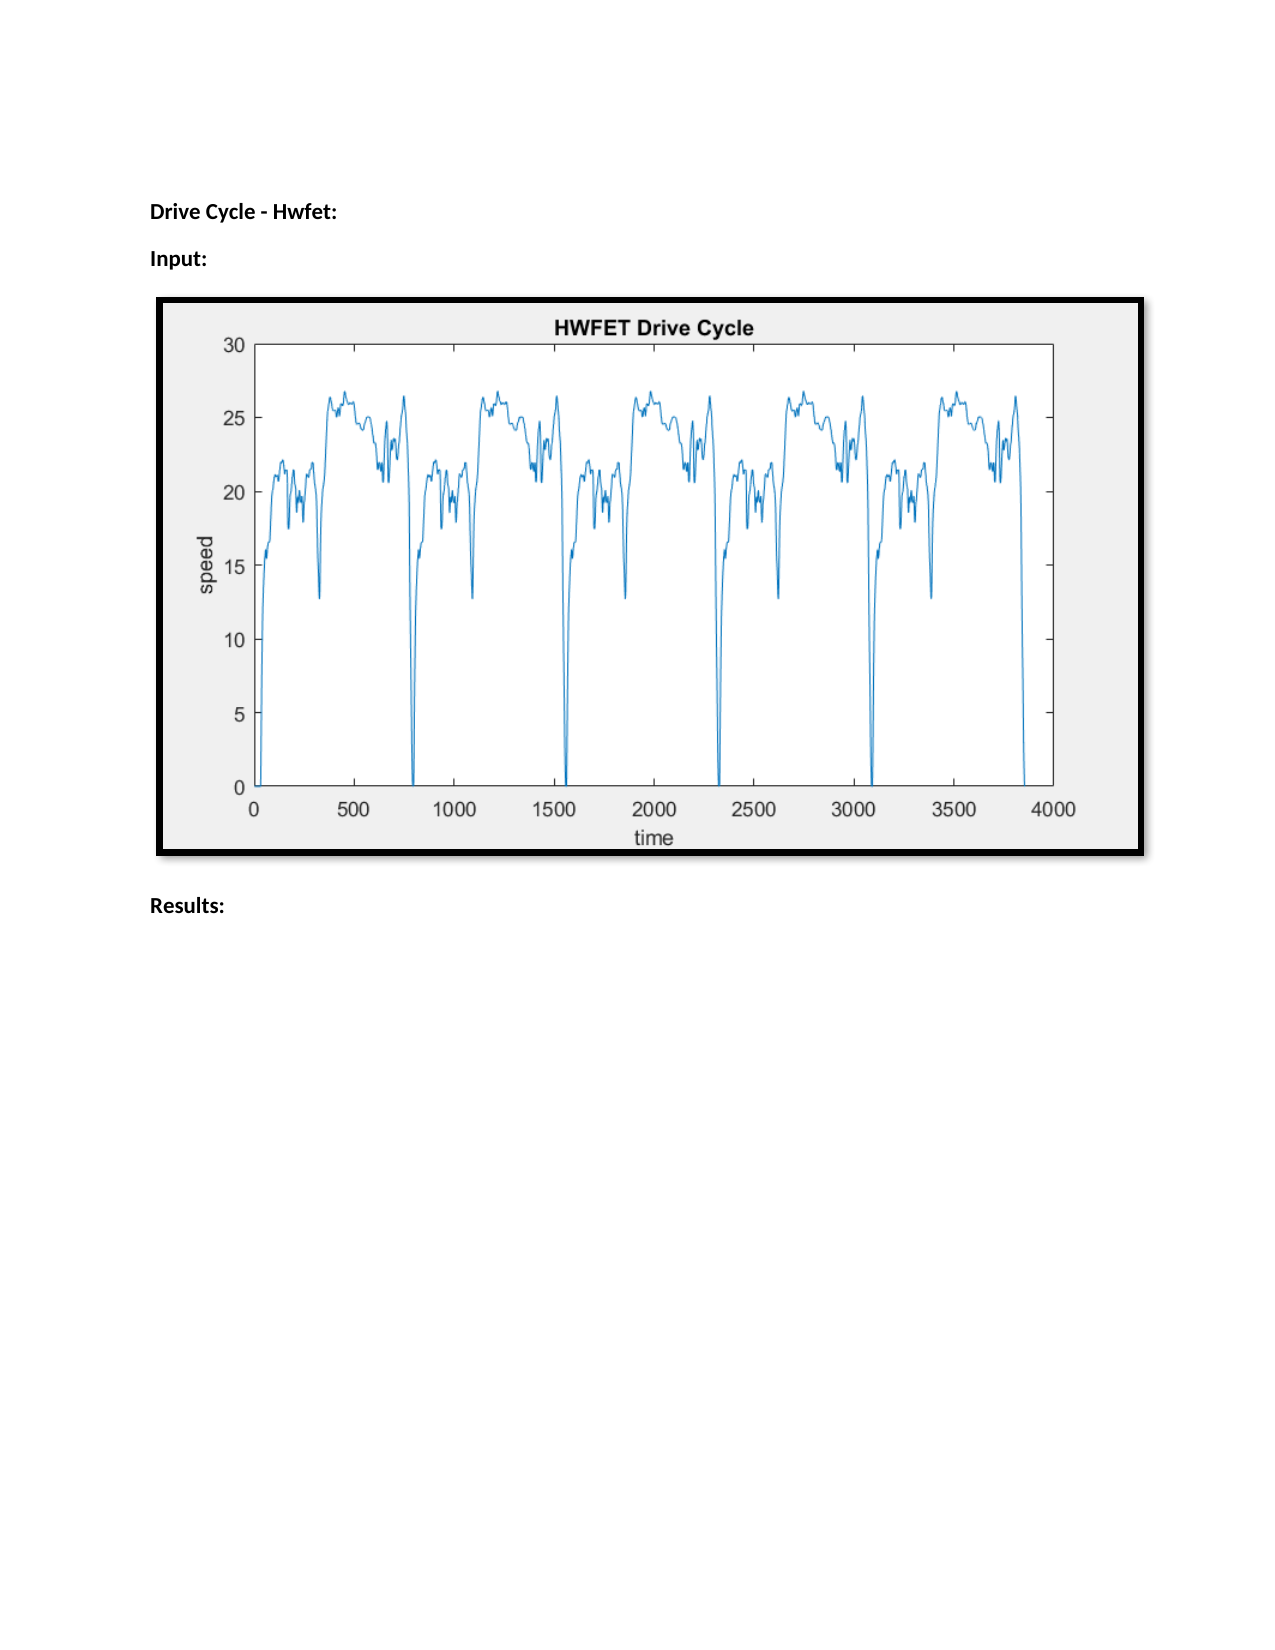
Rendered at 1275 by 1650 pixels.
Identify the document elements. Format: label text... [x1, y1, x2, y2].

text Input: [150, 244, 1125, 272]
text Results: [150, 891, 1125, 919]
picture [163, 303, 1138, 849]
text Drive Cycle - Hwfet: [150, 197, 1125, 225]
